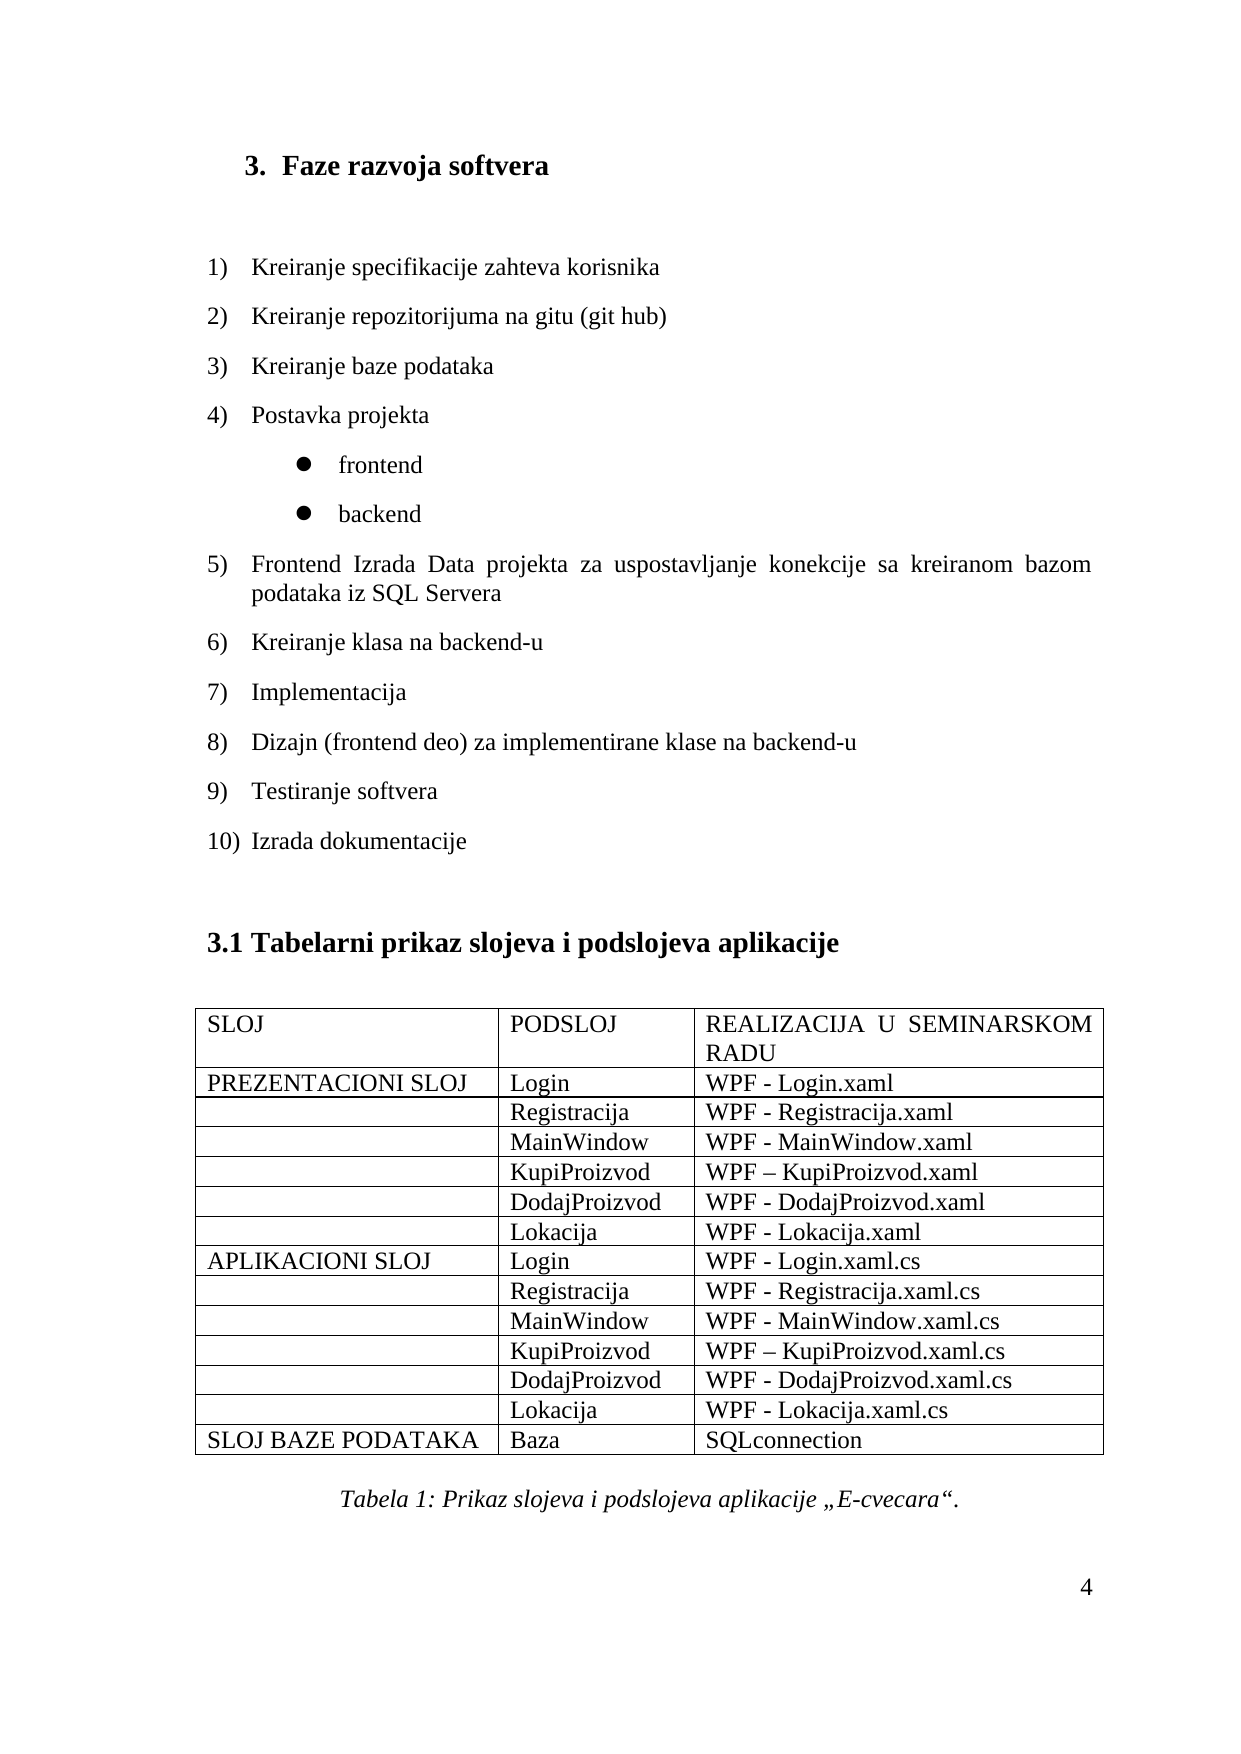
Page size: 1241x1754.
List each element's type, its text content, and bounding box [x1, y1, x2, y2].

table_header REALIZACIJA U SEMINARSKOM RADU [695, 1009, 1103, 1067]
table_cell Lokacija [499, 1395, 694, 1424]
table_cell [196, 1395, 498, 1424]
table_cell WPF - Login.xaml.cs [695, 1246, 1103, 1275]
table_cell MainWindow [499, 1306, 694, 1335]
subtitle 3.1 Tabelarni prikaz slojeva i podslojeva aplikacije [207, 925, 1092, 958]
table_cell [196, 1336, 498, 1364]
table_cell Lokacija [499, 1217, 694, 1245]
list Testiranje softvera [207, 776, 1092, 805]
table_cell [196, 1276, 498, 1305]
table_cell PREZENTACIONI SLOJ [196, 1068, 498, 1096]
table_cell WPF – KupiProizvod.xaml [695, 1157, 1103, 1186]
list Dizajn (frontend deo) za implementirane klase na backend-u [207, 727, 1092, 755]
list Kreiranje repozitorijuma na gitu (git hub) [207, 301, 1092, 330]
table_cell WPF - MainWindow.xaml.cs [695, 1306, 1103, 1335]
table_cell Baza [499, 1425, 694, 1454]
table_cell WPF - Registracija.xaml [695, 1098, 1103, 1126]
table_cell [196, 1098, 498, 1126]
table_cell [196, 1187, 498, 1216]
table_cell APLIKACIONI SLOJ [196, 1246, 498, 1275]
table_cell WPF - DodajProizvod.xaml.cs [695, 1366, 1103, 1394]
subtitle Faze razvoja softvera [244, 148, 1092, 181]
table_cell DodajProizvod [499, 1187, 694, 1216]
table_cell Login [499, 1246, 694, 1275]
list Kreiranje klasa na backend-u [207, 627, 1092, 656]
table_cell WPF - Login.xaml [695, 1068, 1103, 1096]
table_cell WPF - DodajProizvod.xaml [695, 1187, 1103, 1216]
list Kreiranje baze podataka [207, 351, 1092, 379]
table_cell [196, 1127, 498, 1156]
table_cell Login [499, 1068, 694, 1096]
list backend [294, 499, 1092, 528]
table_cell [196, 1366, 498, 1394]
table_cell [196, 1306, 498, 1335]
table_cell WPF - Lokacija.xaml.cs [695, 1395, 1103, 1424]
table_cell MainWindow [499, 1127, 694, 1156]
table_cell Registracija [499, 1276, 694, 1305]
table_cell KupiProizvod [499, 1157, 694, 1186]
text Tabela 1: Prikaz slojeva i podslojeva aplikacije „E-cvecara“. [207, 1484, 1092, 1512]
table_cell [196, 1157, 498, 1186]
table_cell WPF - MainWindow.xaml [695, 1127, 1103, 1156]
list Frontend Izrada Data projekta za uspostavljanje konekcije sa kreiranom bazom podataka iz SQL Servera [207, 549, 1092, 607]
table_cell [196, 1217, 498, 1245]
list frontend [294, 450, 1092, 479]
table_header PODSLOJ [499, 1009, 694, 1067]
table_cell DodajProizvod [499, 1366, 694, 1394]
list Izrada dokumentacije [207, 826, 1092, 854]
table_header SLOJ [196, 1009, 498, 1067]
table_cell SLOJ BAZE PODATAKA [196, 1425, 498, 1454]
table_cell WPF – KupiProizvod.xaml.cs [695, 1336, 1103, 1364]
table_cell Registracija [499, 1098, 694, 1126]
list Implementacija [207, 677, 1092, 706]
table_cell WPF - Registracija.xaml.cs [695, 1276, 1103, 1305]
list Postavka projekta [207, 400, 1092, 429]
table_cell KupiProizvod [499, 1336, 694, 1364]
table_cell SQLconnection [695, 1425, 1103, 1454]
list Kreiranje specifikacije zahteva korisnika [207, 252, 1092, 280]
table_cell WPF - Lokacija.xaml [695, 1217, 1103, 1245]
